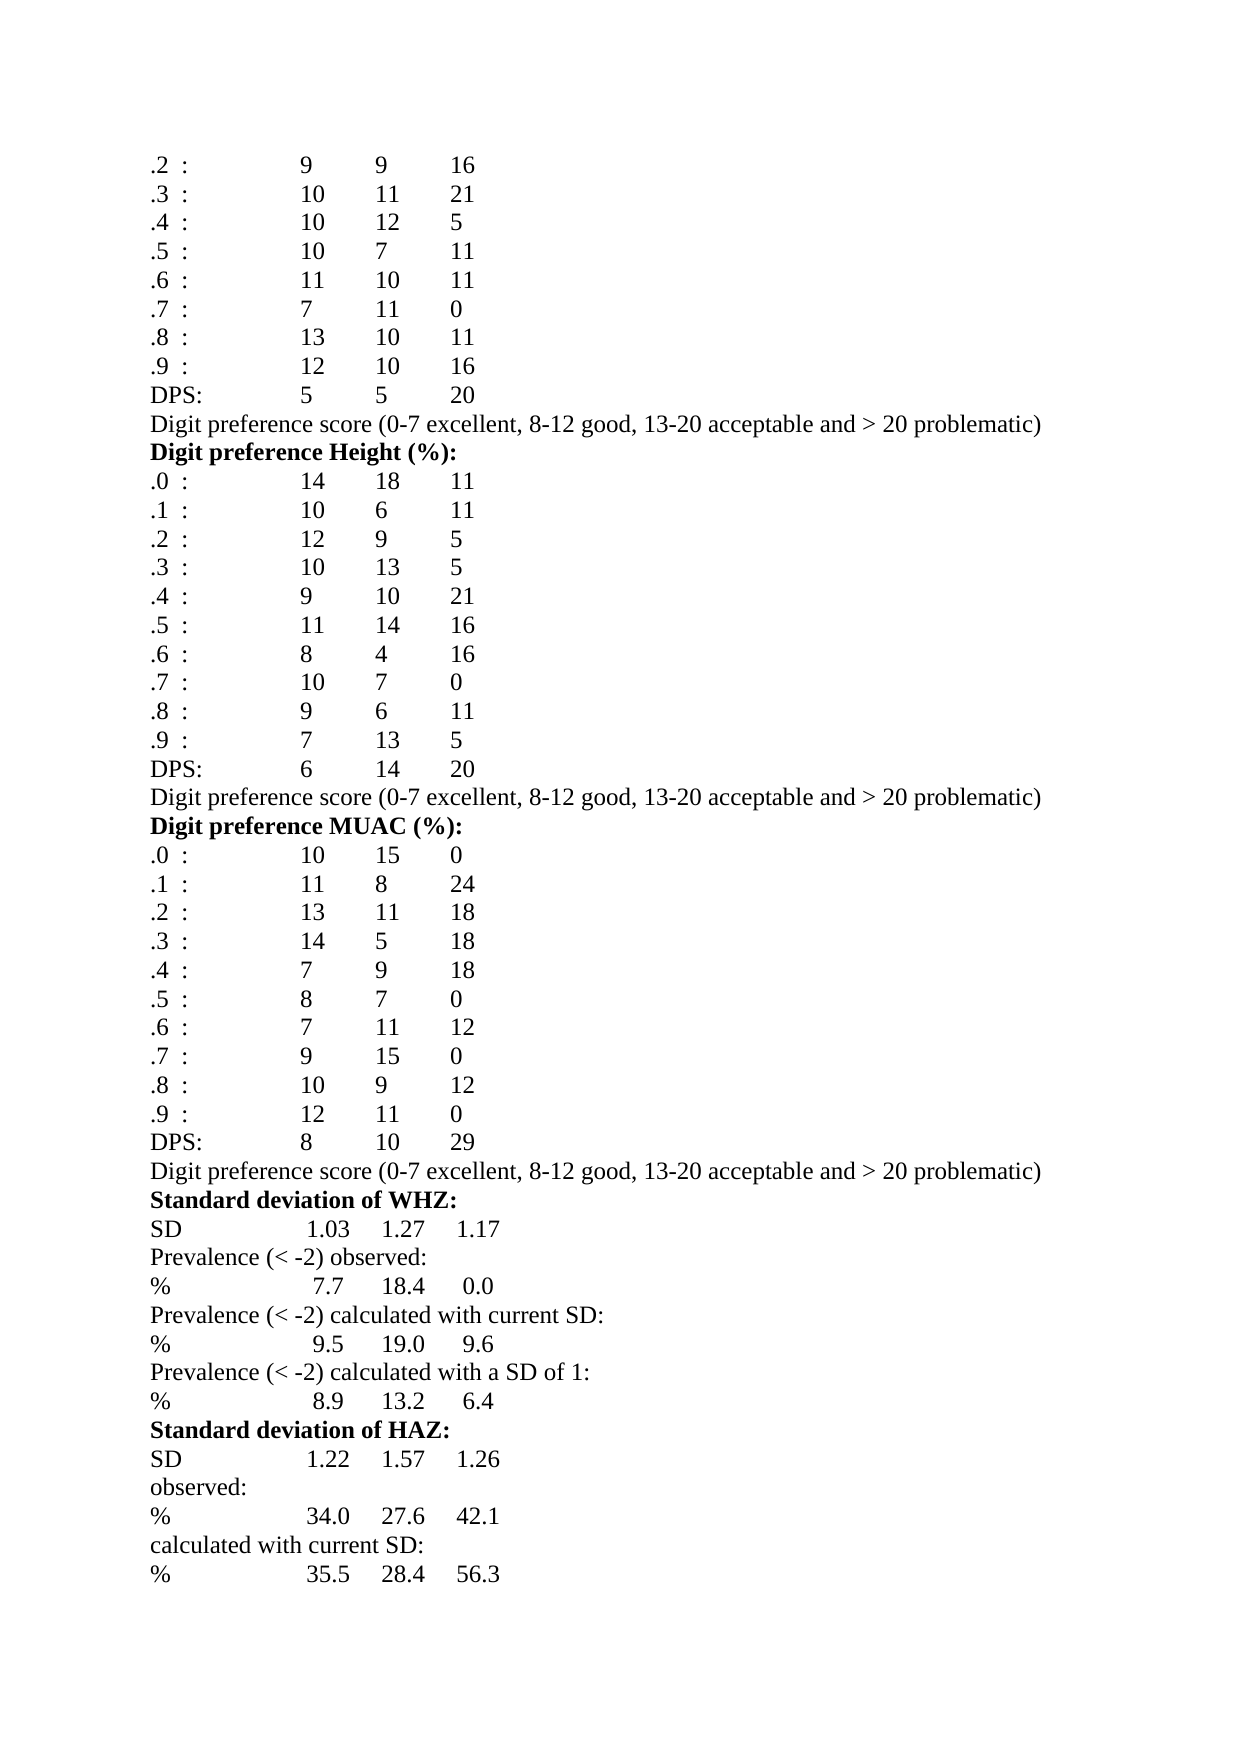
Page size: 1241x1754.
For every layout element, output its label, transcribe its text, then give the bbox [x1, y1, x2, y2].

text Prevalence (< -2) observed: [150, 1242, 1090, 1271]
text .1 : 11 8 24 [150, 869, 1090, 897]
text .0 : 10 15 0 [150, 840, 1090, 869]
text Digit preference MUAC (%): [150, 811, 1090, 840]
text .1 : 10 6 11 [150, 495, 1090, 524]
text .9 : 12 10 16 [150, 351, 1090, 380]
text Prevalence (< -2) calculated with a SD of 1: [150, 1357, 1090, 1386]
text Standard deviation of WHZ: [150, 1185, 1090, 1214]
text .9 : 7 13 5 [150, 725, 1090, 754]
text % 8.9 13.2 6.4 [150, 1386, 1090, 1415]
text .3 : 14 5 18 [150, 926, 1090, 955]
text Digit preference score (0-7 excellent, 8-12 good, 13-20 acceptable and > 20 problematic) [150, 409, 1090, 437]
text Prevalence (< -2) calculated with current SD: [150, 1300, 1090, 1329]
text .3 : 10 13 5 [150, 552, 1090, 581]
text observed: [150, 1472, 1090, 1501]
text SD 1.03 1.27 1.17 [150, 1214, 1090, 1242]
text .4 : 7 9 18 [150, 955, 1090, 984]
text .3 : 10 11 21 [150, 179, 1090, 207]
text .9 : 12 11 0 [150, 1099, 1090, 1127]
text Digit preference score (0-7 excellent, 8-12 good, 13-20 acceptable and > 20 problematic) [150, 782, 1090, 811]
text .2 : 13 11 18 [150, 897, 1090, 926]
text .5 : 8 7 0 [150, 984, 1090, 1012]
text .8 : 10 9 12 [150, 1070, 1090, 1099]
text .8 : 9 6 11 [150, 696, 1090, 725]
text .5 : 10 7 11 [150, 236, 1090, 265]
text % 34.0 27.6 42.1 [150, 1501, 1090, 1530]
text calculated with current SD: [150, 1530, 1090, 1559]
text SD 1.22 1.57 1.26 [150, 1444, 1090, 1472]
text .2 : 12 9 5 [150, 524, 1090, 552]
text .5 : 11 14 16 [150, 610, 1090, 639]
text .8 : 13 10 11 [150, 322, 1090, 351]
text DPS: 8 10 29 [150, 1127, 1090, 1156]
text Digit preference score (0-7 excellent, 8-12 good, 13-20 acceptable and > 20 problematic) [150, 1156, 1090, 1185]
text .6 : 7 11 12 [150, 1012, 1090, 1041]
text .7 : 9 15 0 [150, 1041, 1090, 1070]
text Standard deviation of HAZ: [150, 1415, 1090, 1444]
text .0 : 14 18 11 [150, 466, 1090, 495]
text % 7.7 18.4 0.0 [150, 1271, 1090, 1300]
text % 35.5 28.4 56.3 [150, 1559, 1090, 1587]
text % 9.5 19.0 9.6 [150, 1329, 1090, 1357]
text .4 : 10 12 5 [150, 207, 1090, 236]
text .4 : 9 10 21 [150, 581, 1090, 610]
text DPS: 5 5 20 [150, 380, 1090, 409]
text .7 : 10 7 0 [150, 667, 1090, 696]
text .6 : 11 10 11 [150, 265, 1090, 294]
text .7 : 7 11 0 [150, 294, 1090, 322]
text .2 : 9 9 16 [150, 150, 1090, 179]
text DPS: 6 14 20 [150, 754, 1090, 782]
text .6 : 8 4 16 [150, 639, 1090, 667]
text Digit preference Height (%): [150, 437, 1090, 466]
